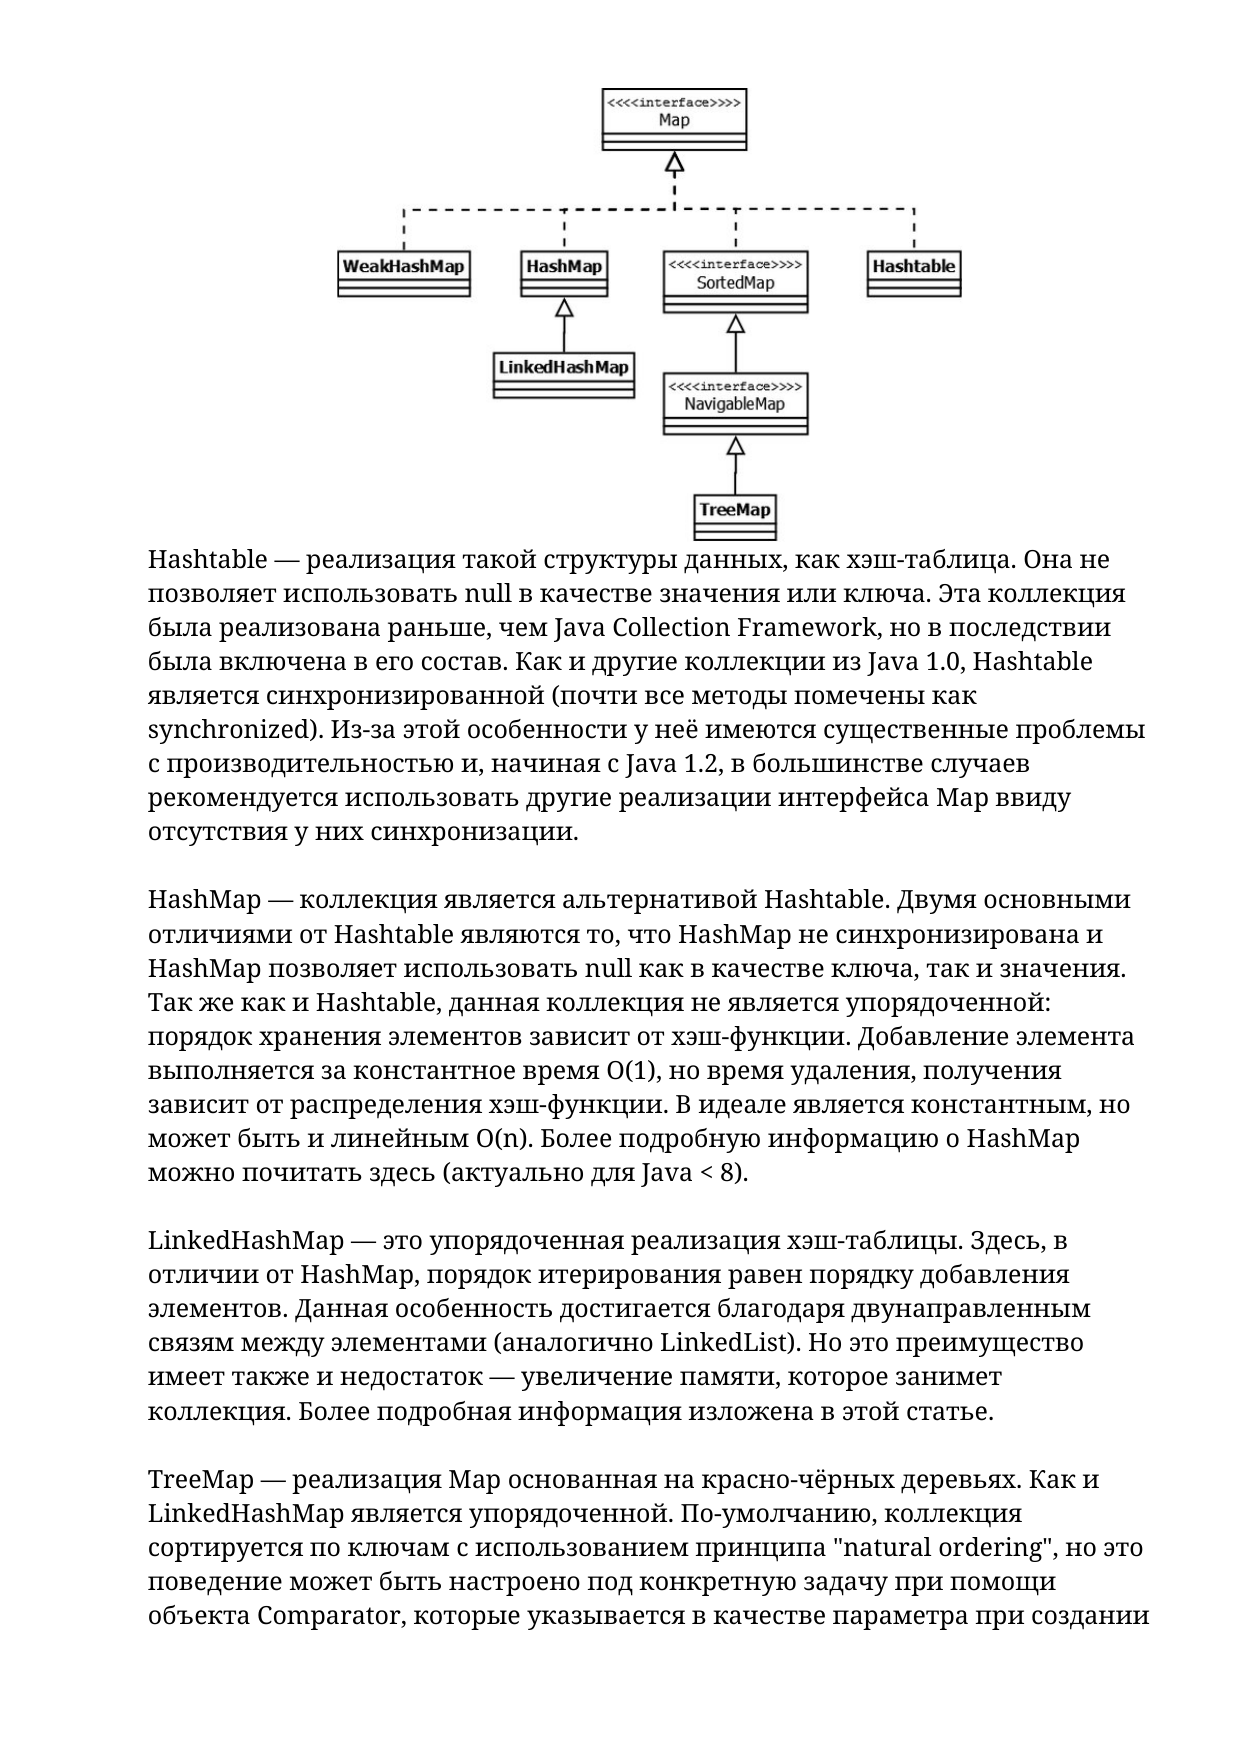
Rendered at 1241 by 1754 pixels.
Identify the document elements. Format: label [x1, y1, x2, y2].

text [148, 542, 1152, 1632]
picture [337, 88, 963, 542]
